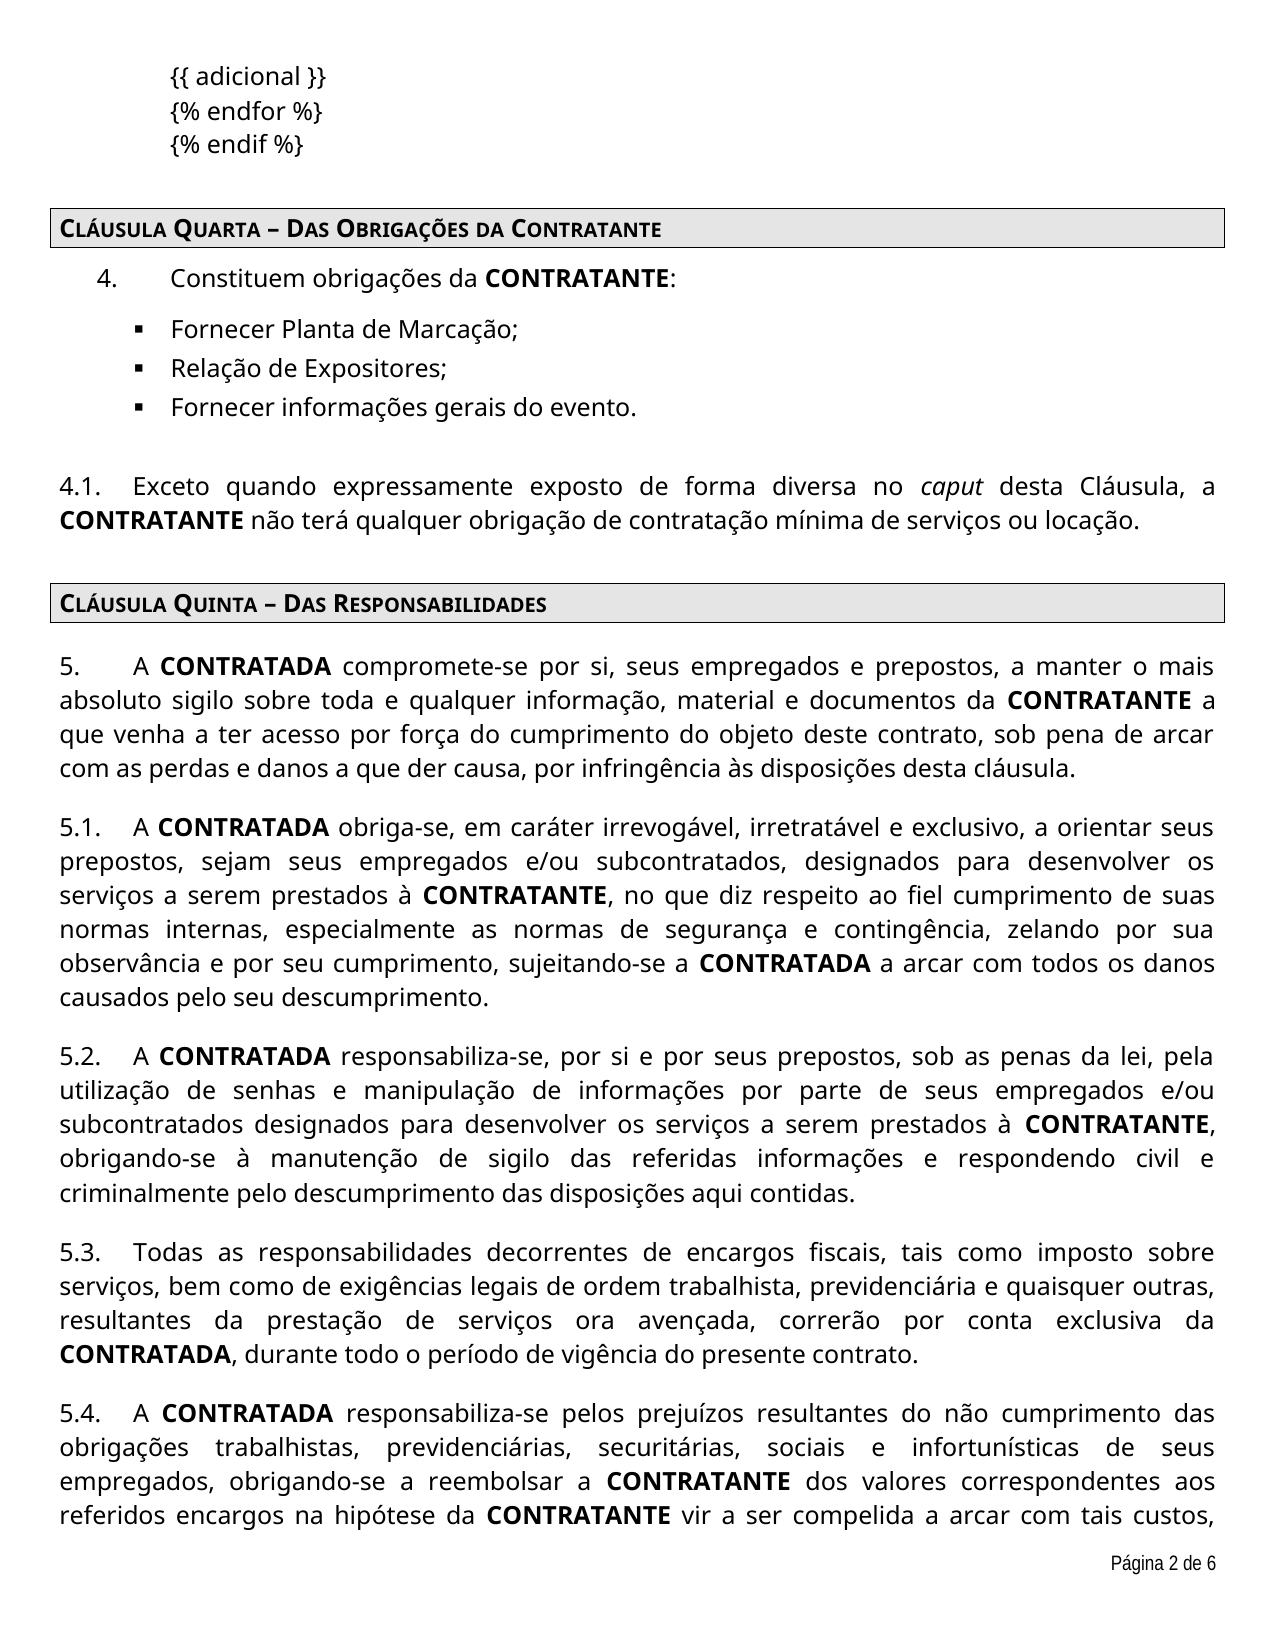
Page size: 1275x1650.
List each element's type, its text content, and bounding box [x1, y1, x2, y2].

list {{ adicional }} [170, 59, 1216, 93]
subtitle Cláusula Quarta – Das Obrigações da Contratante [51, 209, 1224, 247]
list Exceto quando expressamente exposto de forma diversa no caput desta Cláusula, a CONTRATANTE não terá qualquer obrigação de contratação mínima de serviços ou locação. [59, 468, 1216, 536]
subtitle Cláusula Quinta – Das Responsabilidades [51, 584, 1224, 622]
list Constituem obrigações da CONTRATANTE: [97, 261, 1216, 295]
list Fornecer Planta de Marcação; [133, 312, 1216, 346]
text 5.2. A CONTRATADA responsabiliza-se, por si e por seus prepostos, sob as penas da lei, pela utilização de senhas e manipulação de informações por parte de seus empregados e/ou subcontratados designados para desenvolver os serviços a serem prestados à CONTRATANTE, obrigando-se à manutenção de sigilo das referidas informações e respondendo civil e criminalmente pelo descumprimento das disposições aqui contidas. [59, 1039, 1216, 1209]
list {% endfor %} [170, 93, 1216, 127]
list {% endif %} [170, 127, 1216, 161]
text 5.1. A CONTRATADA obriga-se, em caráter irrevogável, irretratável e exclusivo, a orientar seus prepostos, sejam seus empregados e/ou subcontratados, designados para desenvolver os serviços a serem prestados à CONTRATANTE, no que diz respeito ao fiel cumprimento de suas normas internas, especialmente as normas de segurança e contingência, zelando por sua observância e por seu cumprimento, sujeitando-se a CONTRATADA a arcar com todos os danos causados pelo seu descumprimento. [59, 809, 1216, 1014]
text 5. A CONTRATADA compromete-se por si, seus empregados e prepostos, a manter o mais absoluto sigilo sobre toda e qualquer informação, material e documentos da CONTRATANTE a que venha a ter acesso por força do cumprimento do objeto deste contrato, sob pena de arcar com as perdas e danos a que der causa, por infringência às disposições desta cláusula. [59, 648, 1216, 784]
list Relação de Expositores; [133, 351, 1216, 385]
text 5.3. Todas as responsabilidades decorrentes de encargos fiscais, tais como imposto sobre serviços, bem como de exigências legais de ordem trabalhista, previdenciária e quaisquer outras, resultantes da prestação de serviços ora avençada, correrão por conta exclusiva da CONTRATADA, durante todo o período de vigência do presente contrato. [59, 1234, 1216, 1371]
list Fornecer informações gerais do evento. [133, 390, 1216, 424]
